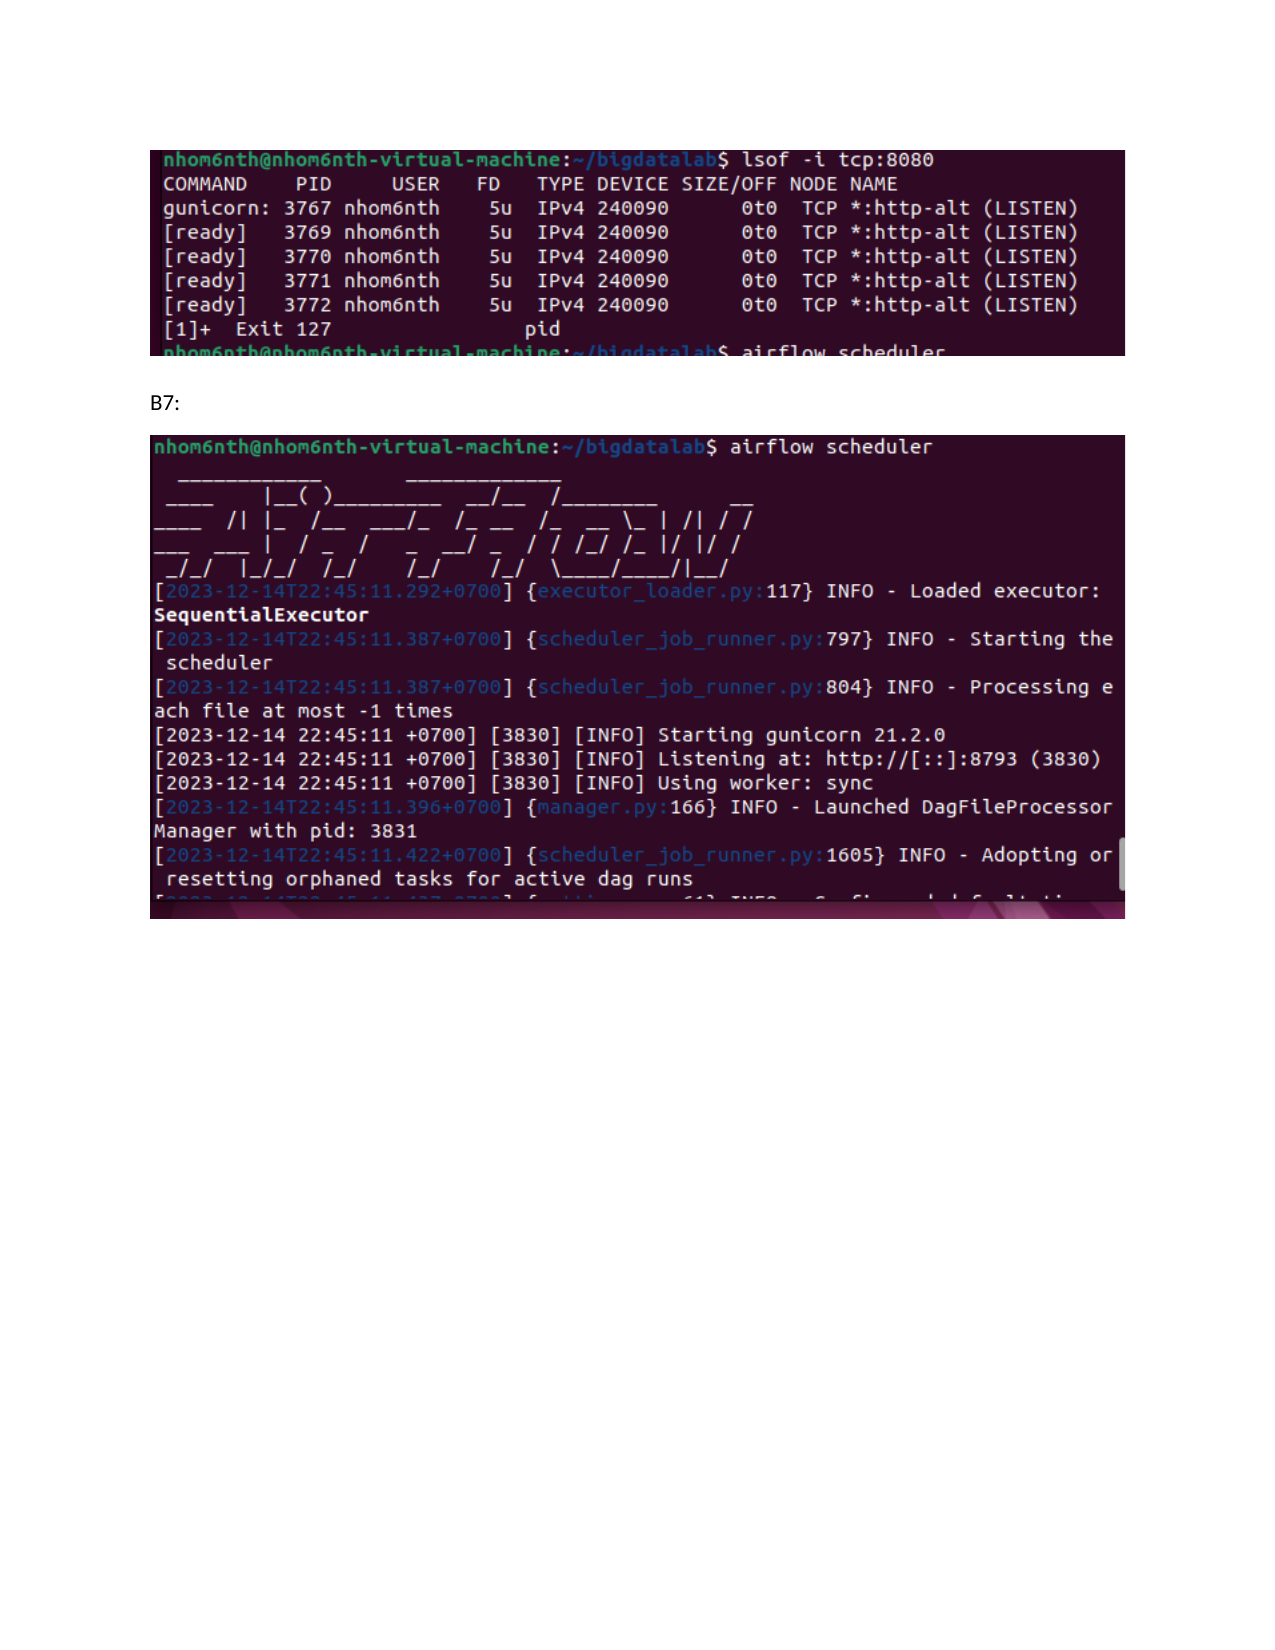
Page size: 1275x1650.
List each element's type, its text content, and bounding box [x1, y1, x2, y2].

picture [150, 150, 1125, 356]
text B7: [150, 356, 1125, 416]
picture [150, 435, 1125, 919]
